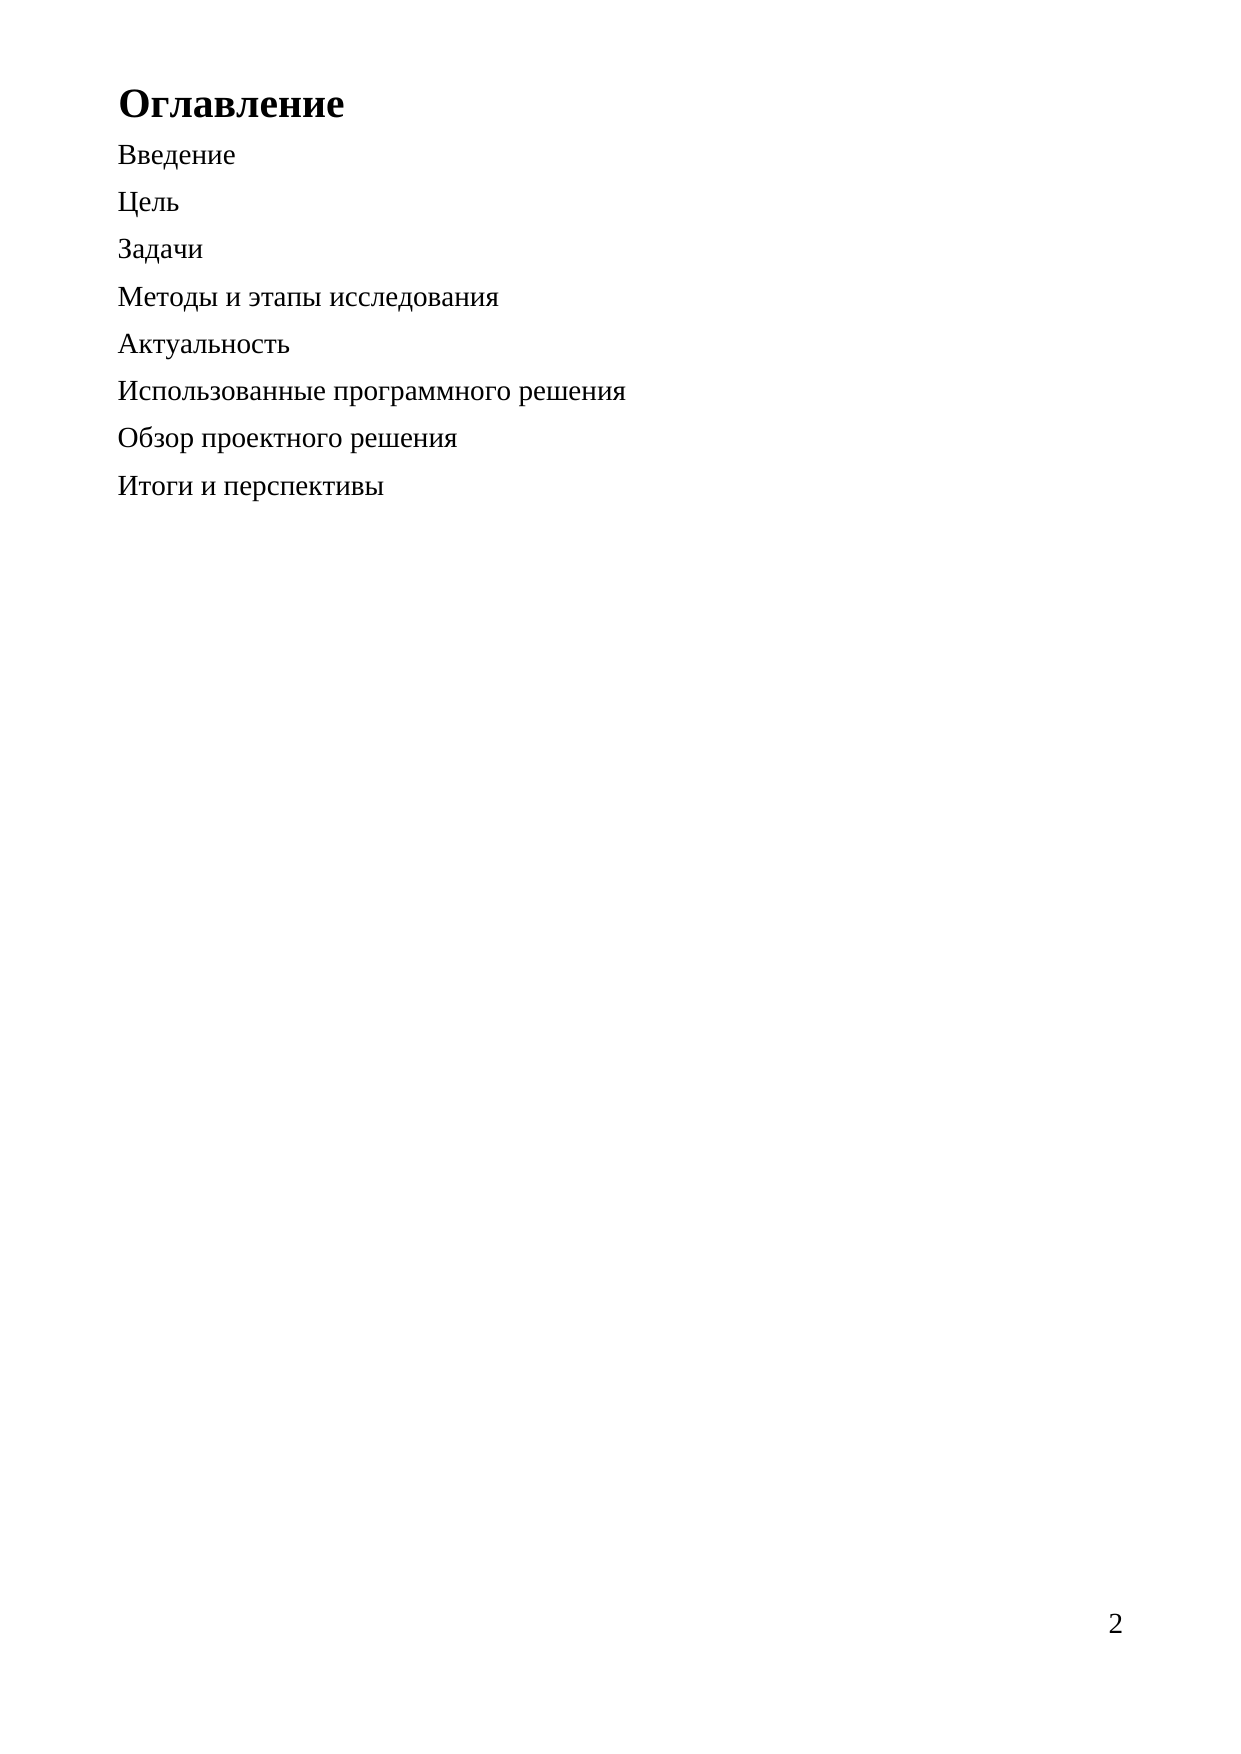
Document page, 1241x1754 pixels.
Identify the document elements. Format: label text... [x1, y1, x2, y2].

subtitle Оглавление [118, 78, 1130, 126]
